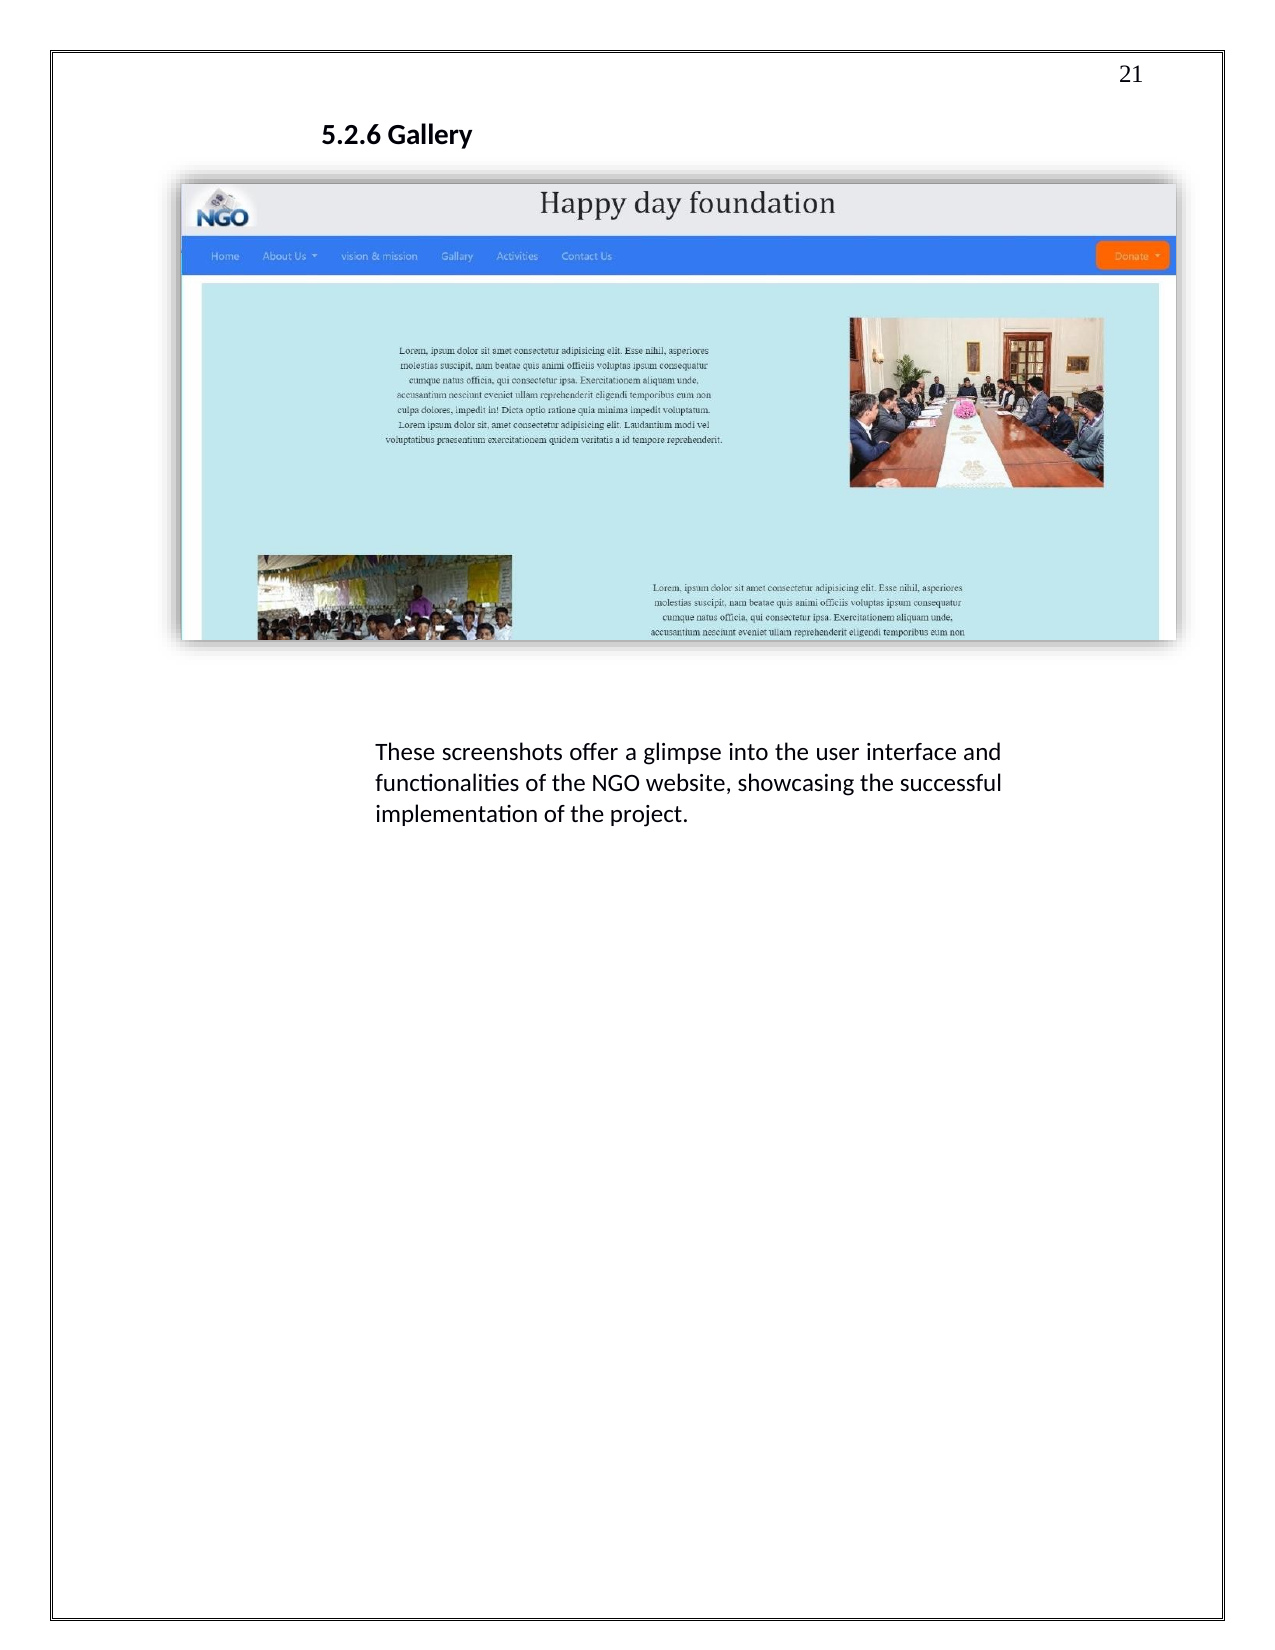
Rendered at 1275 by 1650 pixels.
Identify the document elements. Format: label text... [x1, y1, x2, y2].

picture [154, 157, 1200, 665]
text These screenshots offer a glimpse into the user interface and functionalities of the NGO website, showcasing the successful implementation of the project. [375, 736, 1002, 829]
list Gallery [321, 116, 1156, 151]
